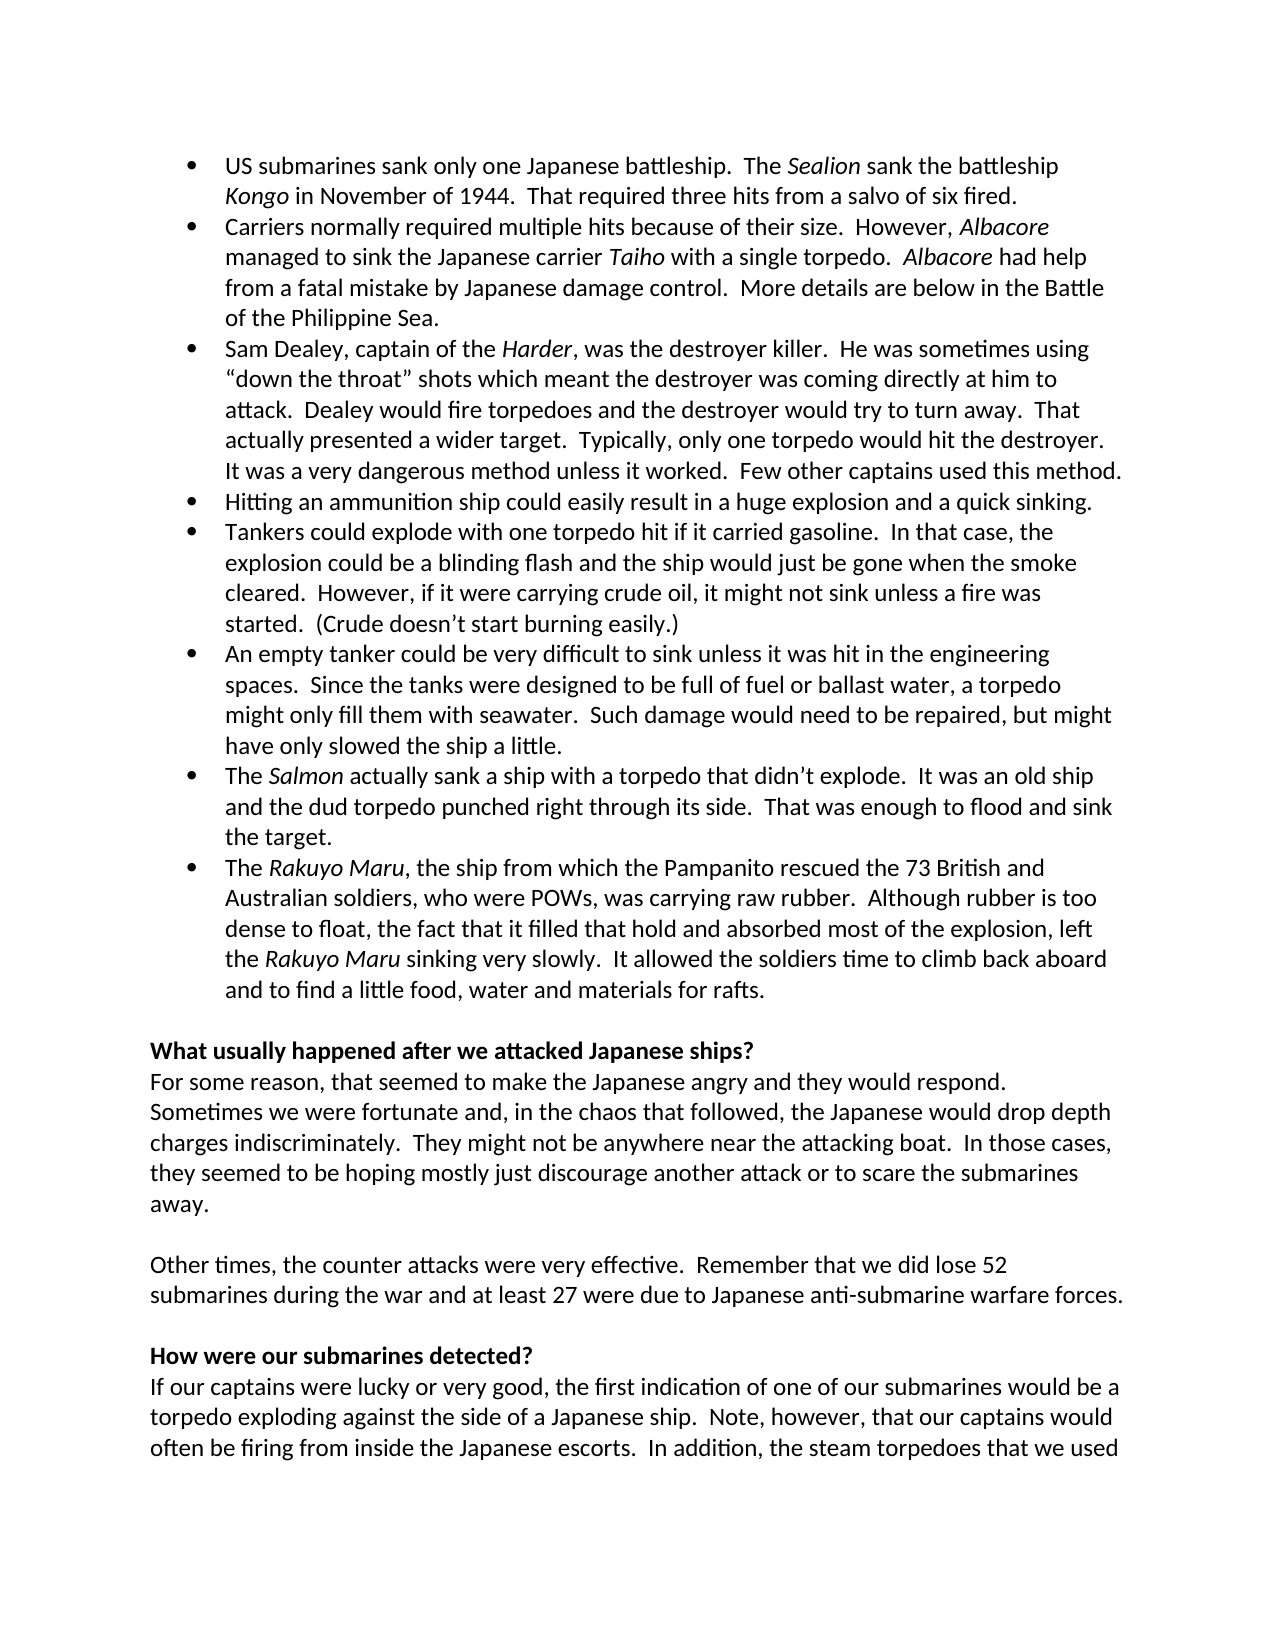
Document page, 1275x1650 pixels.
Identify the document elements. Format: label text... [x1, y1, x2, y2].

text For some reason, that seemed to make the Japanese angry and they would respond. Sometimes we were fortunate and, in the chaos that followed, the Japanese would drop depth charges indiscriminately. They might not be anywhere near the attacking boat. In those cases, they seemed to be hoping mostly just discourage another attack or to scare the submarines away. [150, 1066, 1125, 1218]
list Carriers normally required multiple hits because of their size. However, Albacore managed to sink the Japanese carrier Taiho with a single torpedo. Albacore had help from a fatal mistake by Japanese damage control. More details are below in the Battle of the Philippine Sea. [187, 211, 1125, 333]
list Sam Dealey, captain of the Harder, was the destroyer killer. He was sometimes using “down the throat” shots which meant the destroyer was coming directly at him to attack. Dealey would fire torpedoes and the destroyer would try to turn away. That actually presented a wider target. Typically, only one torpedo would hit the destroyer. It was a very dangerous method unless it worked. Few other captains used this method. [187, 333, 1125, 486]
list US submarines sank only one Japanese battleship. The Sealion sank the battleship Kongo in November of 1944. That required three hits from a salvo of six fired. [187, 150, 1125, 211]
text How were our submarines detected? [150, 1340, 1125, 1371]
text Other times, the counter attacks were very effective. Remember that we did lose 52 submarines during the war and at least 27 were due to Japanese anti-submarine warfare forces. [150, 1249, 1125, 1310]
list The Salmon actually sank a ship with a torpedo that didn’t explode. It was an old ship and the dud torpedo punched right through its side. That was enough to flood and sink the target. [187, 760, 1125, 852]
text What usually happened after we attacked Japanese ships? [150, 1035, 1125, 1066]
list Hitting an ammunition ship could easily result in a huge explosion and a quick sinking. [187, 486, 1125, 516]
list The Rakuyo Maru, the ship from which the Pampanito rescued the 73 British and Australian soldiers, who were POWs, was carrying raw rubber. Although rubber is too dense to float, the fact that it filled that hold and absorbed most of the explosion, left the Rakuyo Maru sinking very slowly. It allowed the soldiers time to climb back aboard and to find a little food, water and materials for rafts. [187, 852, 1125, 1004]
list Tankers could explode with one torpedo hit if it carried gasoline. In that case, the explosion could be a blinding flash and the ship would just be gone when the smoke cleared. However, if it were carrying crude oil, it might not sink unless a fire was started. (Crude doesn’t start burning easily.) [187, 516, 1125, 638]
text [150, 1371, 1125, 1462]
list An empty tanker could be very difficult to sink unless it was hit in the engineering spaces. Since the tanks were designed to be full of fuel or ballast water, a torpedo might only fill them with seawater. Such damage would need to be repaired, but might have only slowed the ship a little. [187, 638, 1125, 760]
